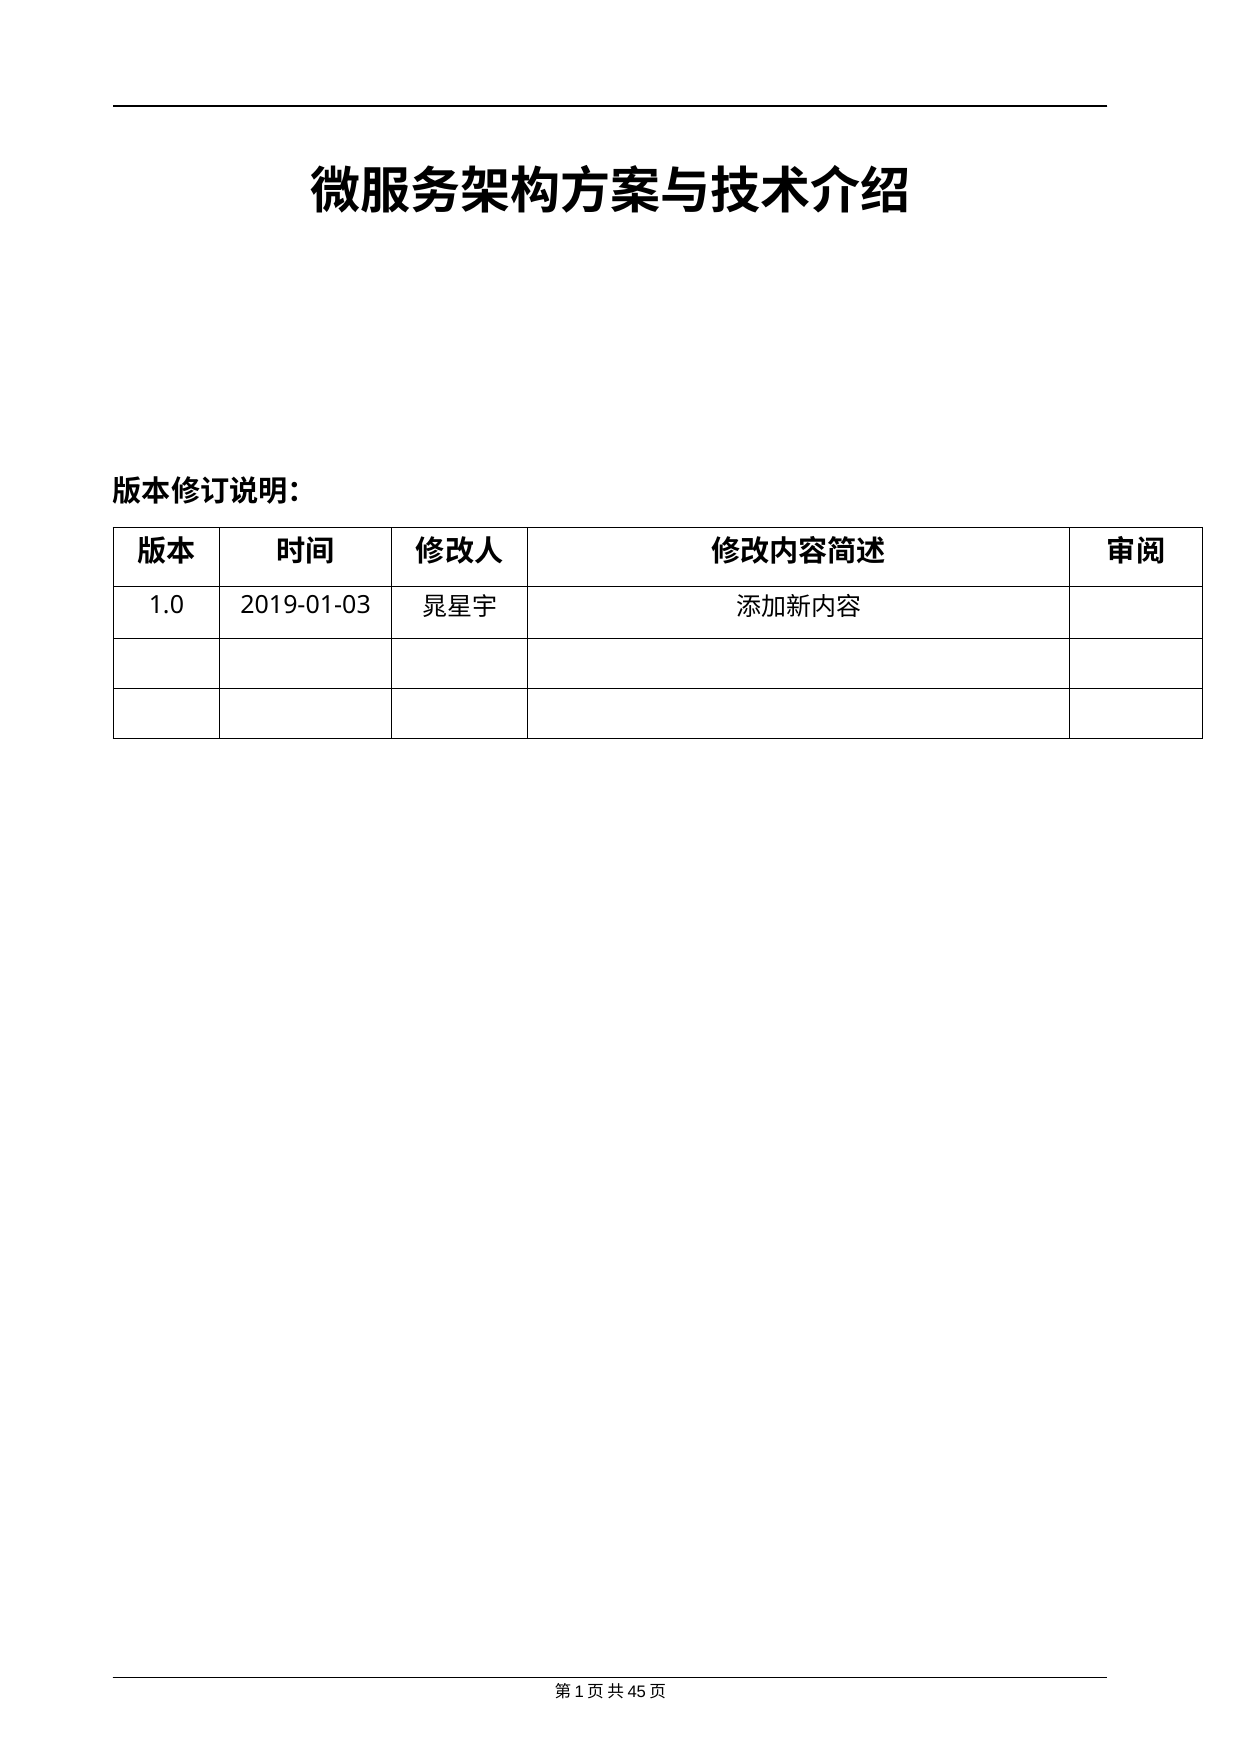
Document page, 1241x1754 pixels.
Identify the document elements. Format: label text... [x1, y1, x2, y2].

table_cell [392, 689, 527, 738]
table_cell [392, 639, 527, 688]
text 微服务架构方案与技术介绍 [112, 150, 1107, 222]
table_cell [220, 639, 391, 688]
table_cell [114, 689, 219, 738]
table_cell [528, 639, 1069, 688]
table_header 版本 [114, 528, 219, 586]
table_cell [220, 689, 391, 738]
text 版本修订说明： [112, 468, 1107, 510]
table_cell [1070, 689, 1202, 738]
table_cell [1070, 587, 1202, 638]
table_cell 1.0 [114, 587, 219, 638]
table_cell [528, 689, 1069, 738]
table_cell 添加新内容 [528, 587, 1069, 638]
table_header 修改人 [392, 528, 527, 586]
table_header 时间 [220, 528, 391, 586]
table_cell [1070, 639, 1202, 688]
table_header 审阅 [1070, 528, 1202, 586]
table_cell 2019-01-03 [220, 587, 391, 638]
table_cell 晁星宇 [392, 587, 527, 638]
table_cell [114, 639, 219, 688]
table_header 修改内容简述 [528, 528, 1069, 586]
